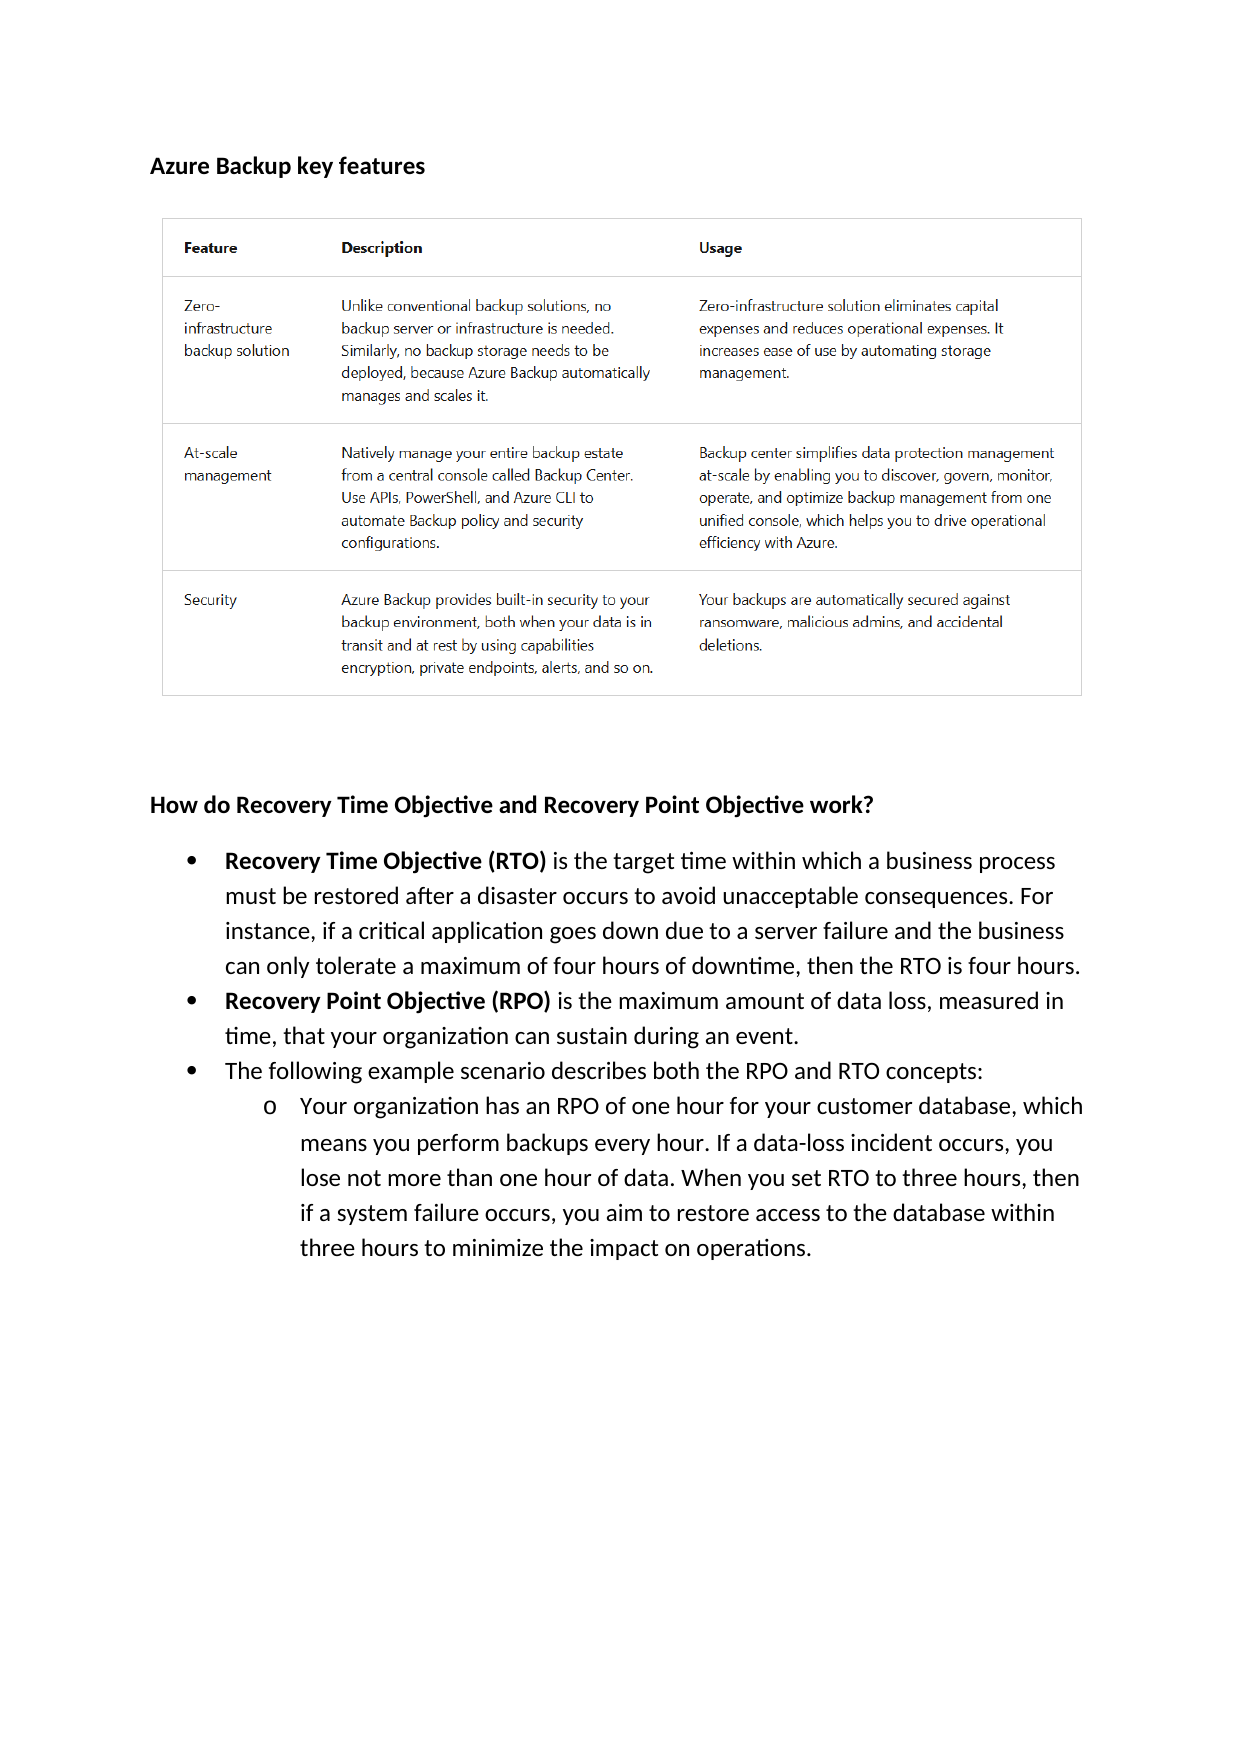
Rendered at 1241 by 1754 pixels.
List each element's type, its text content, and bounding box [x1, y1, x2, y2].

picture [150, 205, 1091, 709]
list Recovery Time Objective (RTO) is the target time within which a business process must be restored after a disaster occurs to avoid unacceptable consequences. For instance, if a critical application goes down due to a server failure and the business can only tolerate a maximum of four hours of downtime, then the RTO is four hours. [187, 846, 1090, 981]
text Azure Backup key features [150, 150, 1090, 181]
list The following example scenario describes both the RPO and RTO concepts: [187, 1056, 1090, 1086]
list Recovery Point Objective (RPO) is the maximum amount of data loss, measured in time, that your organization can sustain during an event. [187, 986, 1090, 1051]
list Your organization has an RPO of one hour for your customer database, which means you perform backups every hour. If a data-loss incident occurs, you lose not more than one hour of data. When you set RTO to three hours, then if a system failure occurs, you aim to restore access to the database within three hours to minimize the impact on operations. [262, 1091, 1090, 1262]
text How do Recovery Time Objective and Recovery Point Objective work? [150, 790, 1090, 820]
